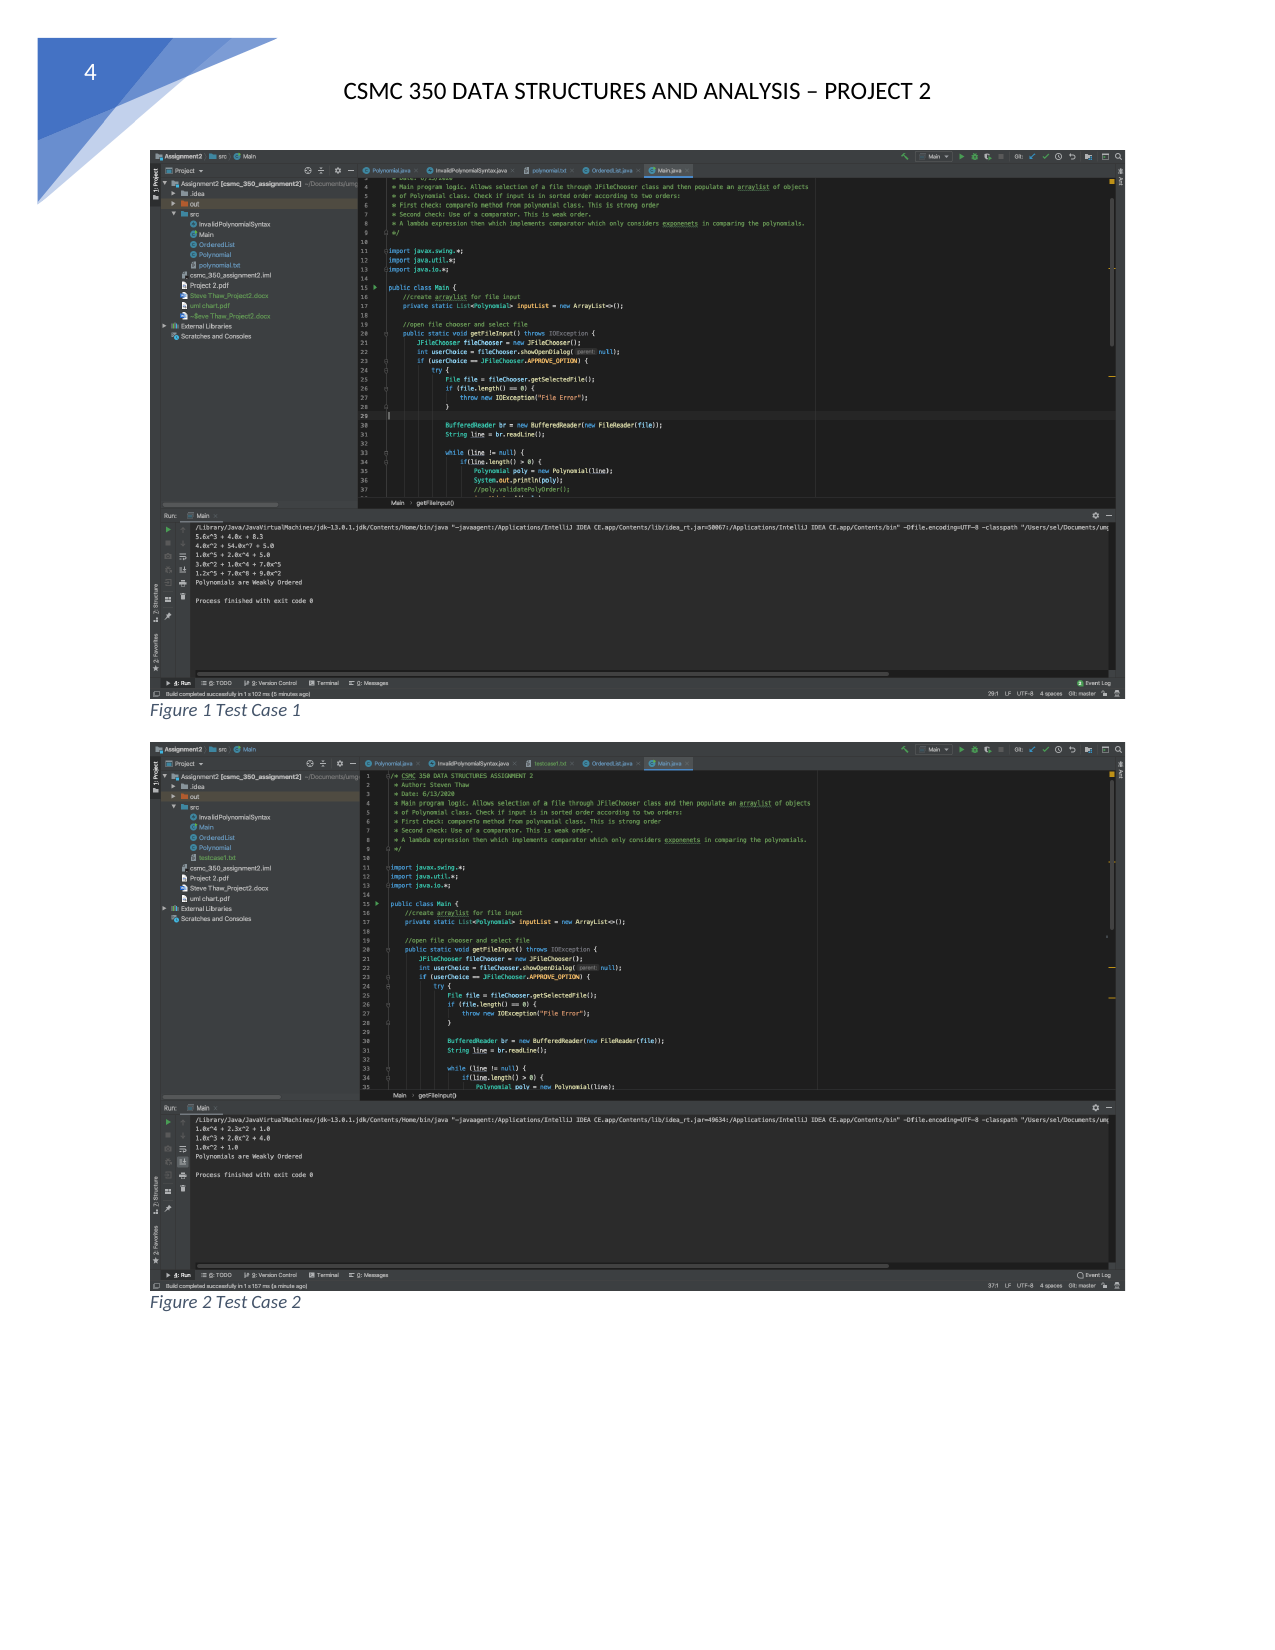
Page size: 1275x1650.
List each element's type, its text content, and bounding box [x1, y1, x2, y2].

text Figure 1 Test Case 1 [150, 699, 1125, 721]
text Figure 2 Test Case 2 [150, 1291, 1125, 1313]
picture [150, 742, 1125, 1291]
picture [37, 37, 1125, 699]
